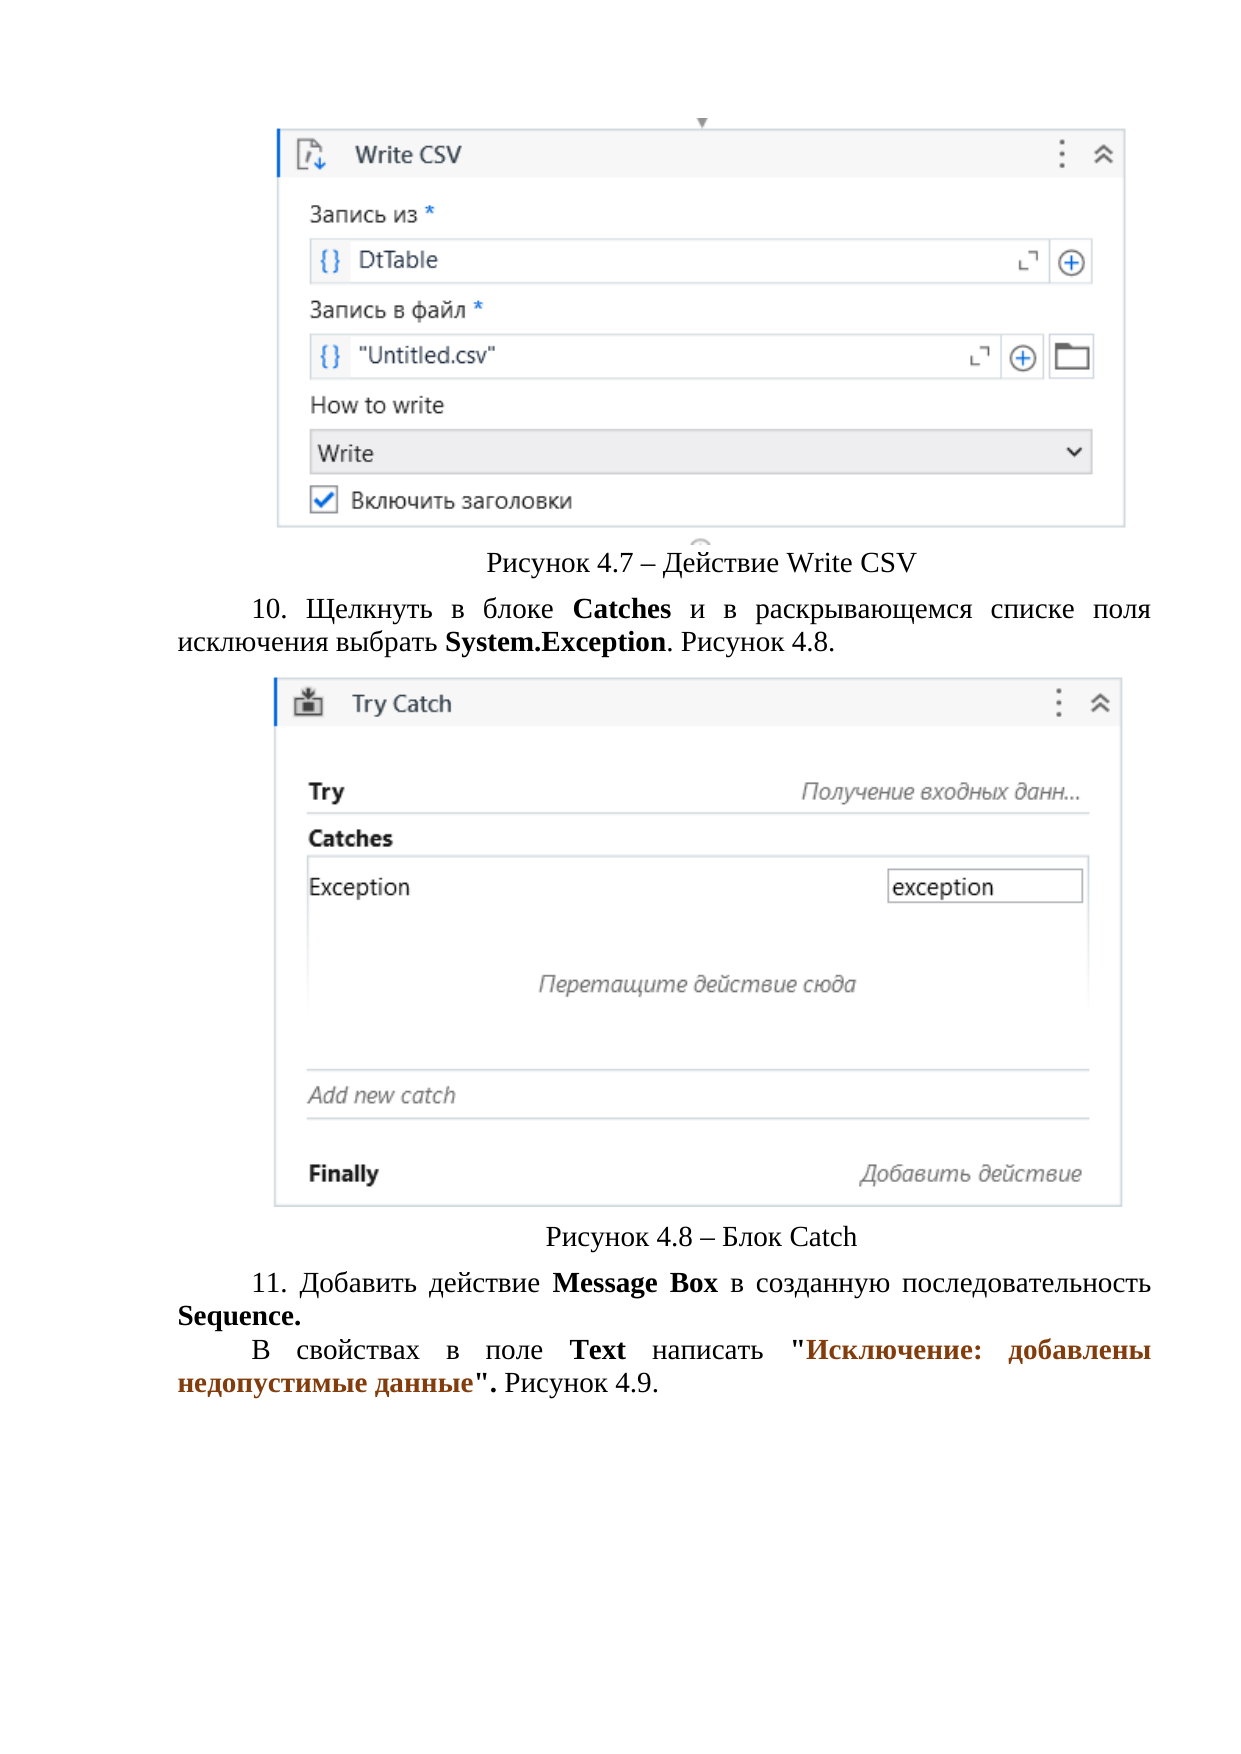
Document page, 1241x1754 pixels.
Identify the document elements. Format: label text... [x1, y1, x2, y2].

text Рисунок 4.7 – Действие Write CSV [177, 545, 1152, 578]
text В свойствах в поле Text написать "Исключение: добавлены недопустимые данные". Рисунок 4.9. [177, 1332, 1152, 1399]
text 11. Добавить действие Message Box в созданную последовательность Sequence. [177, 1265, 1152, 1332]
picture [268, 670, 1135, 1207]
text 10. Щелкнуть в блоке Catches и в раскрывающемся списке поля исключения выбрать System.Exception. Рисунок 4.8. [177, 591, 1152, 658]
text Рисунок 4.8 – Блок Catch [177, 1219, 1152, 1252]
picture [260, 118, 1143, 545]
